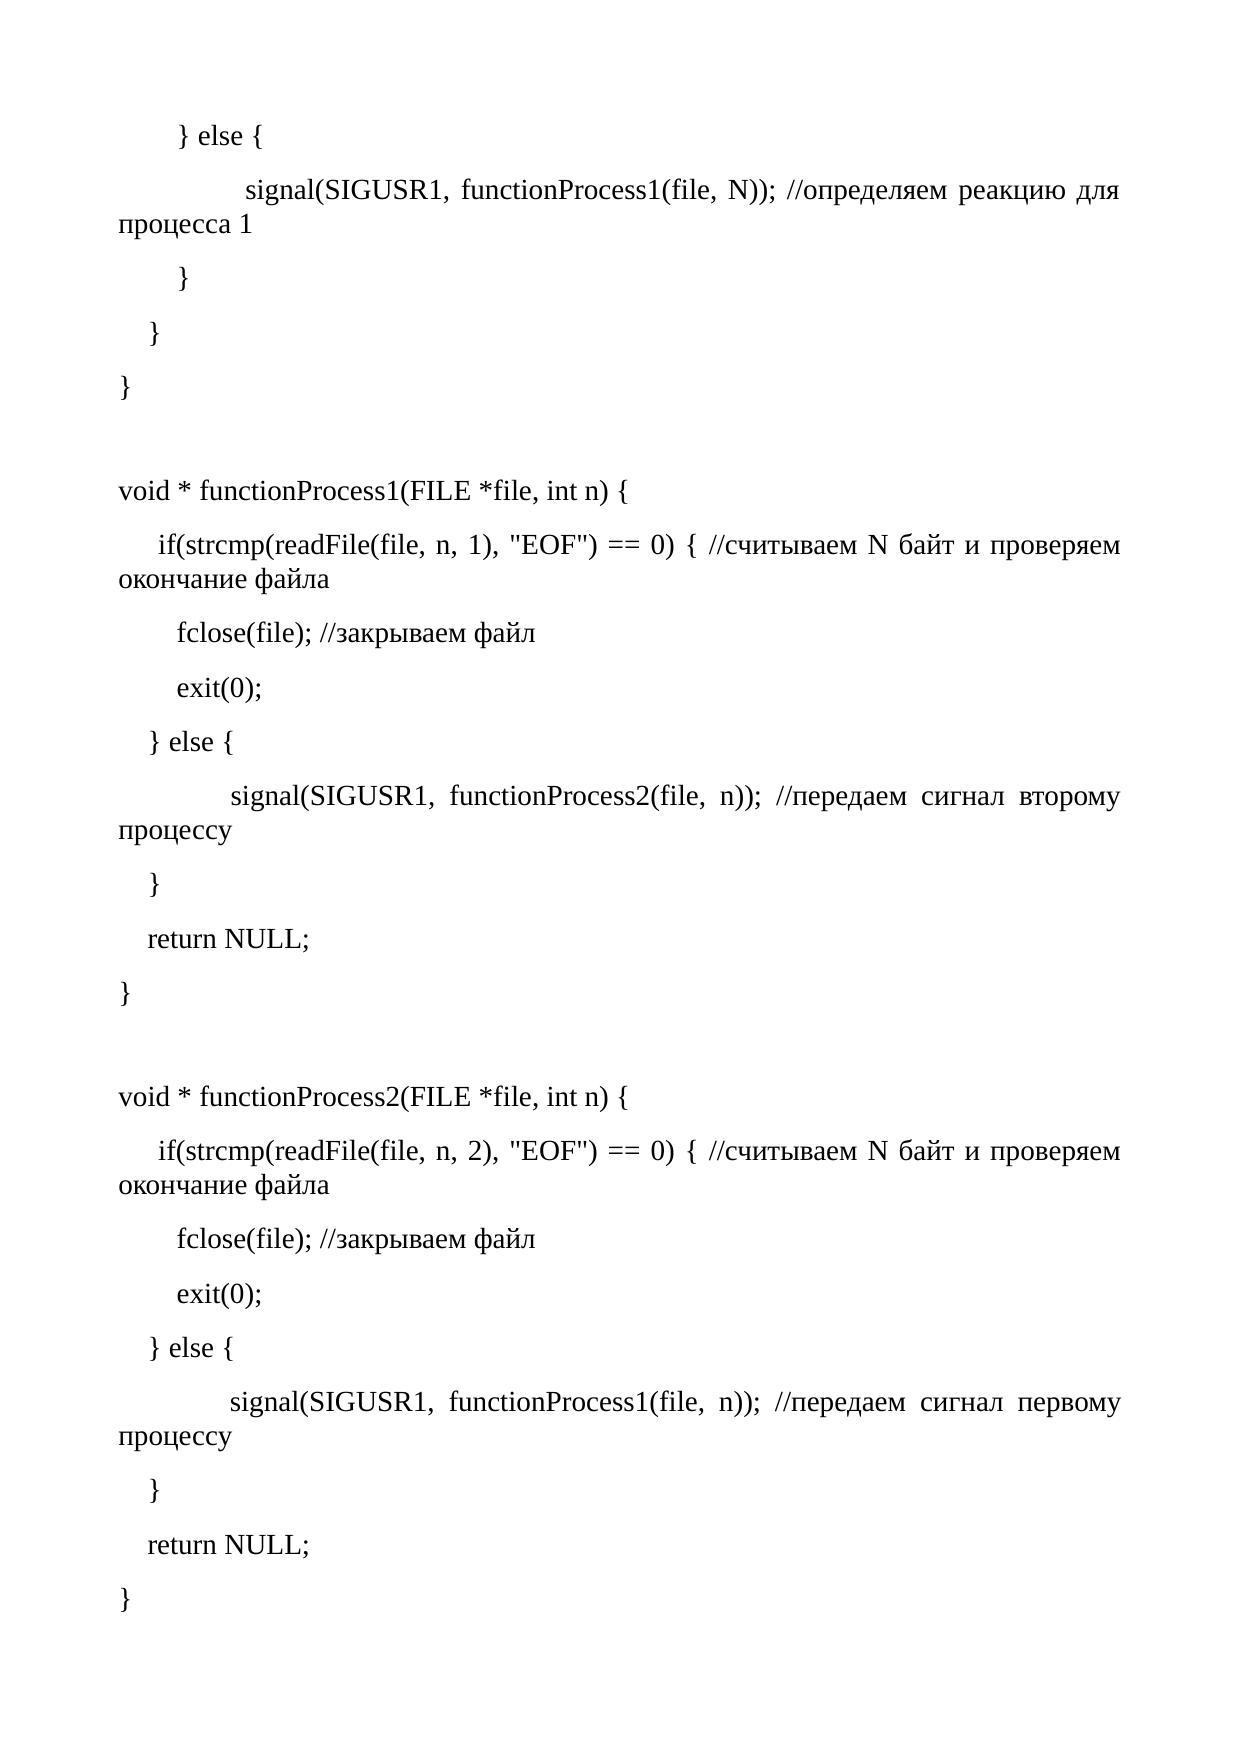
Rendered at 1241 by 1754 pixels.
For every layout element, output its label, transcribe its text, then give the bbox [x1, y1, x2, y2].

text fclose(file); //закрываем файл [118, 615, 1122, 649]
text } [118, 1581, 1122, 1615]
text return NULL; [118, 1527, 1122, 1560]
text } else { [118, 724, 1122, 758]
text void * functionProcess2(FILE *file, int n) { [118, 1079, 1122, 1113]
text if(strcmp(readFile(file, n, 2), "EOF") == 0) { //считываем N байт и проверяем окончание файла [118, 1133, 1122, 1201]
text void * functionProcess1(FILE *file, int n) { [118, 473, 1122, 507]
text } [118, 260, 1122, 294]
text } else { [118, 118, 1122, 152]
text signal(SIGUSR1, functionProcess2(file, n)); //передаем сигнал второму процессу [118, 778, 1122, 846]
text if(strcmp(readFile(file, n, 1), "EOF") == 0) { //считываем N байт и проверяем окончание файла [118, 527, 1122, 594]
text } [118, 975, 1122, 1009]
text } else { [118, 1330, 1122, 1364]
text exit(0); [118, 1276, 1122, 1309]
text exit(0); [118, 670, 1122, 703]
text signal(SIGUSR1, functionProcess1(file, n)); //передаем сигнал первому процессу [118, 1384, 1122, 1452]
text } [118, 866, 1122, 900]
text } [118, 369, 1122, 403]
text } [118, 1472, 1122, 1506]
text signal(SIGUSR1, functionProcess1(file, N)); //определяем реакцию для процесса 1 [118, 172, 1122, 239]
text } [118, 315, 1122, 348]
text return NULL; [118, 921, 1122, 954]
text fclose(file); //закрываем файл [118, 1221, 1122, 1255]
